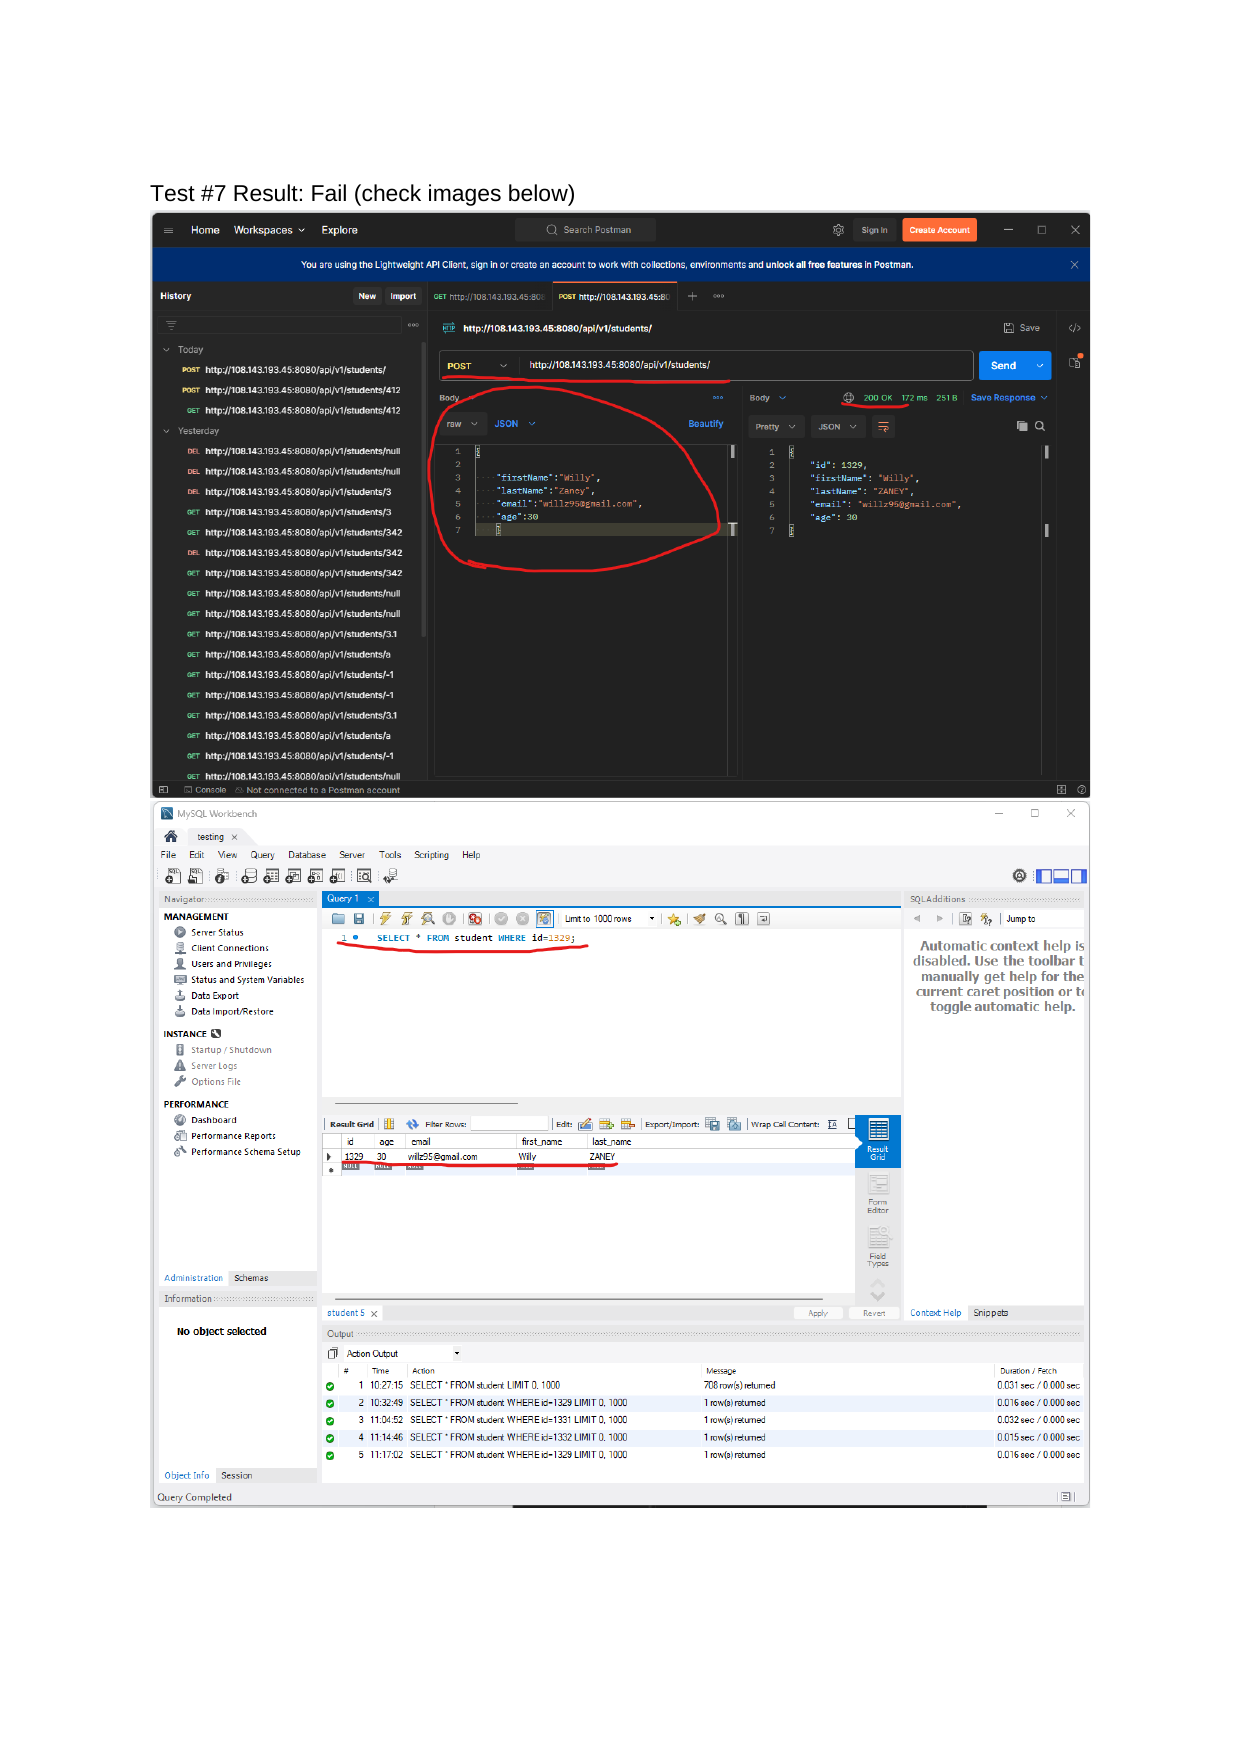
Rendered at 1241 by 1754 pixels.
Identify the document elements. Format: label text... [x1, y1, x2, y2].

picture [150, 801, 1091, 1508]
text Test #7 Result: Fail (check images below) [150, 180, 1090, 207]
picture [150, 210, 1091, 798]
